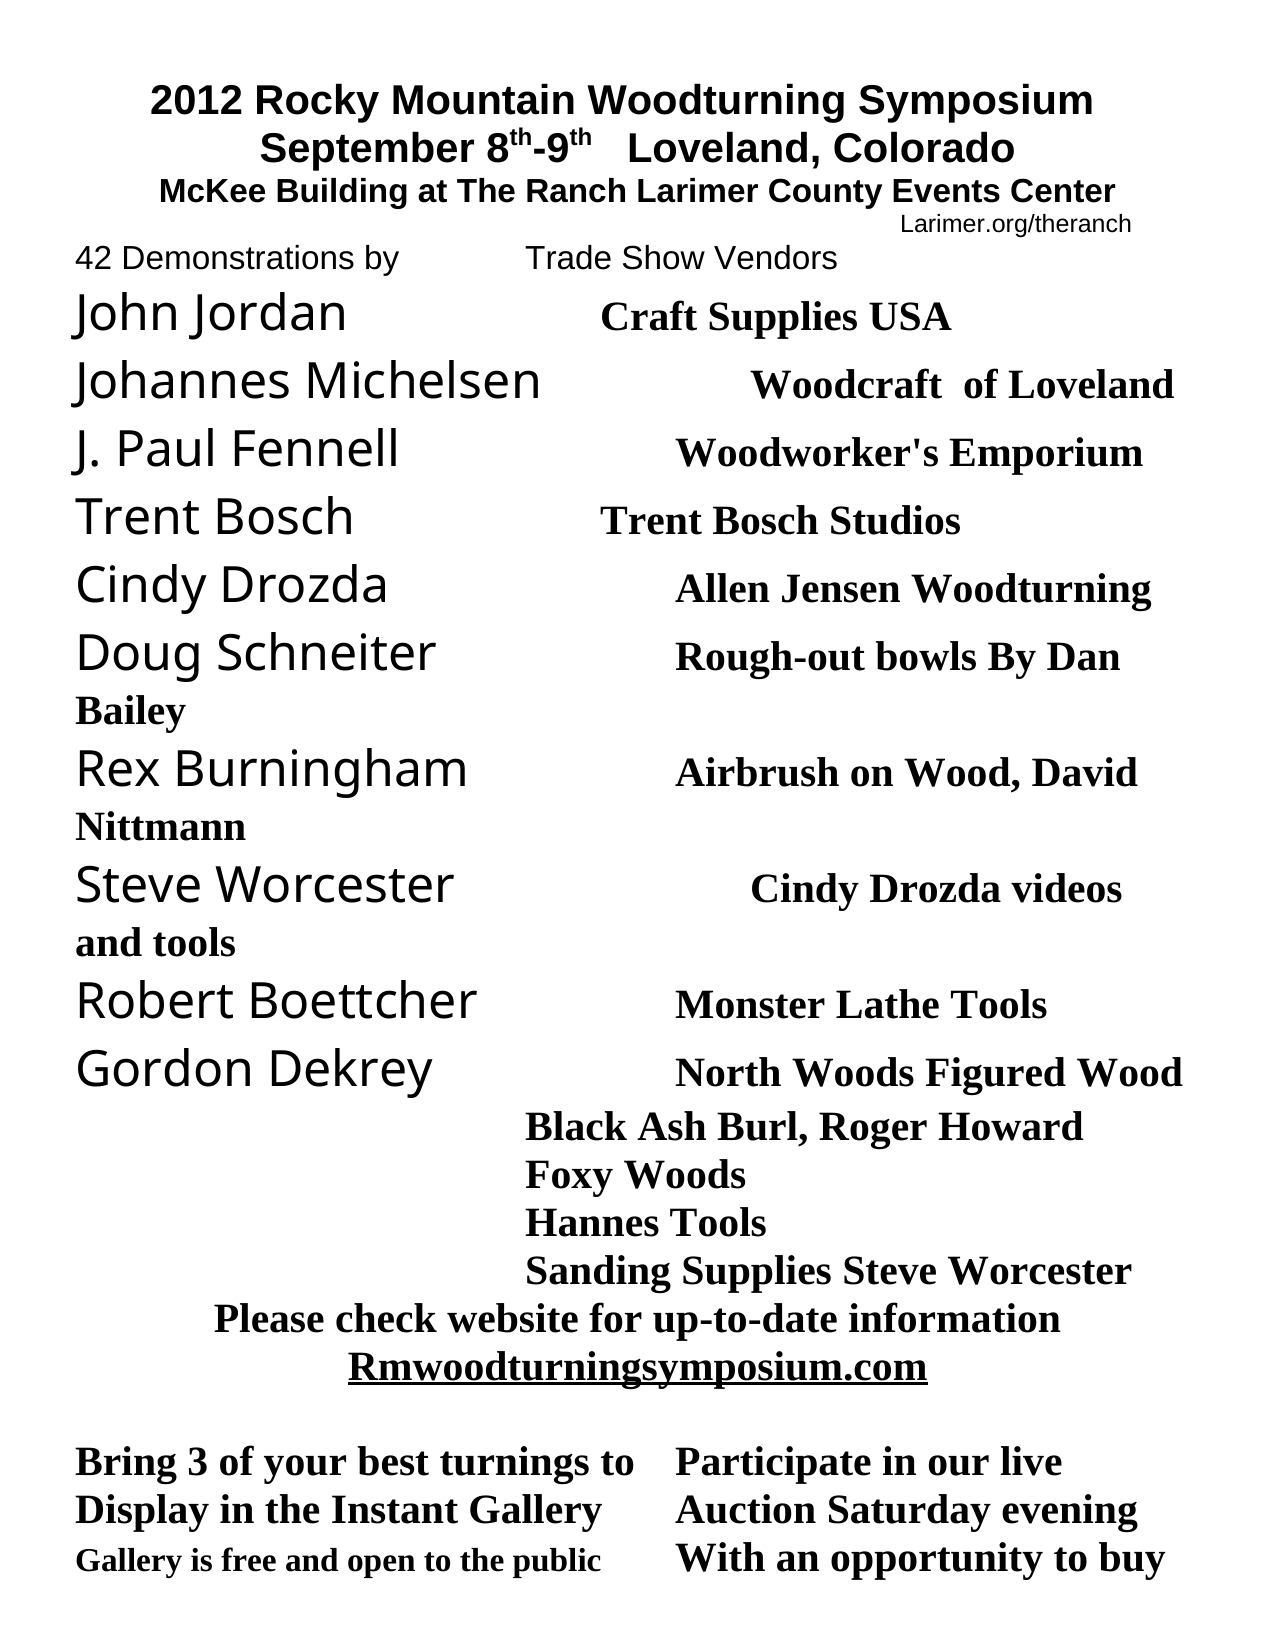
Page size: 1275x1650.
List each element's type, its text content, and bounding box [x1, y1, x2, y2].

text John Jordan Craft Supplies USA [75, 276, 1200, 344]
text Rmwoodturningsymposium.com [75, 1341, 1200, 1389]
text Johannes Michelsen Woodcraft of Loveland [75, 344, 1200, 413]
text Doug Schneiter Rough-out bowls By Dan Bailey [75, 617, 1200, 733]
text Trent Bosch Trent Bosch Studios [75, 481, 1200, 549]
text Hannes Tools [75, 1197, 1200, 1245]
text Display in the Instant Gallery Auction Saturday evening [75, 1485, 1200, 1533]
text Please check website for up-to-date information [75, 1293, 1200, 1341]
text Gordon Dekrey North Woods Figured Wood [75, 1033, 1200, 1101]
text Black Ash Burl, Roger Howard [75, 1101, 1200, 1149]
text Larimer.org/theranch [75, 209, 1200, 238]
text Robert Boettcher Monster Lathe Tools [75, 965, 1200, 1033]
text 42 Demonstrations by Trade Show Vendors [75, 238, 1200, 276]
text September 8th-9th Loveland, Colorado [75, 123, 1200, 171]
text Gallery is free and open to the public With an opportunity to buy [75, 1533, 1200, 1581]
text 2012 Rocky Mountain Woodturning Symposium [75, 75, 1200, 123]
text Foxy Woods [75, 1149, 1200, 1197]
text Cindy Drozda Allen Jensen Woodturning [75, 549, 1200, 617]
text Sanding Supplies Steve Worcester [75, 1245, 1200, 1293]
text Bring 3 of your best turnings to Participate in our live [75, 1437, 1200, 1485]
text Steve Worcester Cindy Drozda videos and tools [75, 849, 1200, 965]
text J. Paul Fennell Woodworker's Emporium [75, 413, 1200, 481]
text Rex Burningham Airbrush on Wood, David Nittmann [75, 733, 1200, 849]
text McKee Building at The Ranch Larimer County Events Center [75, 171, 1200, 209]
